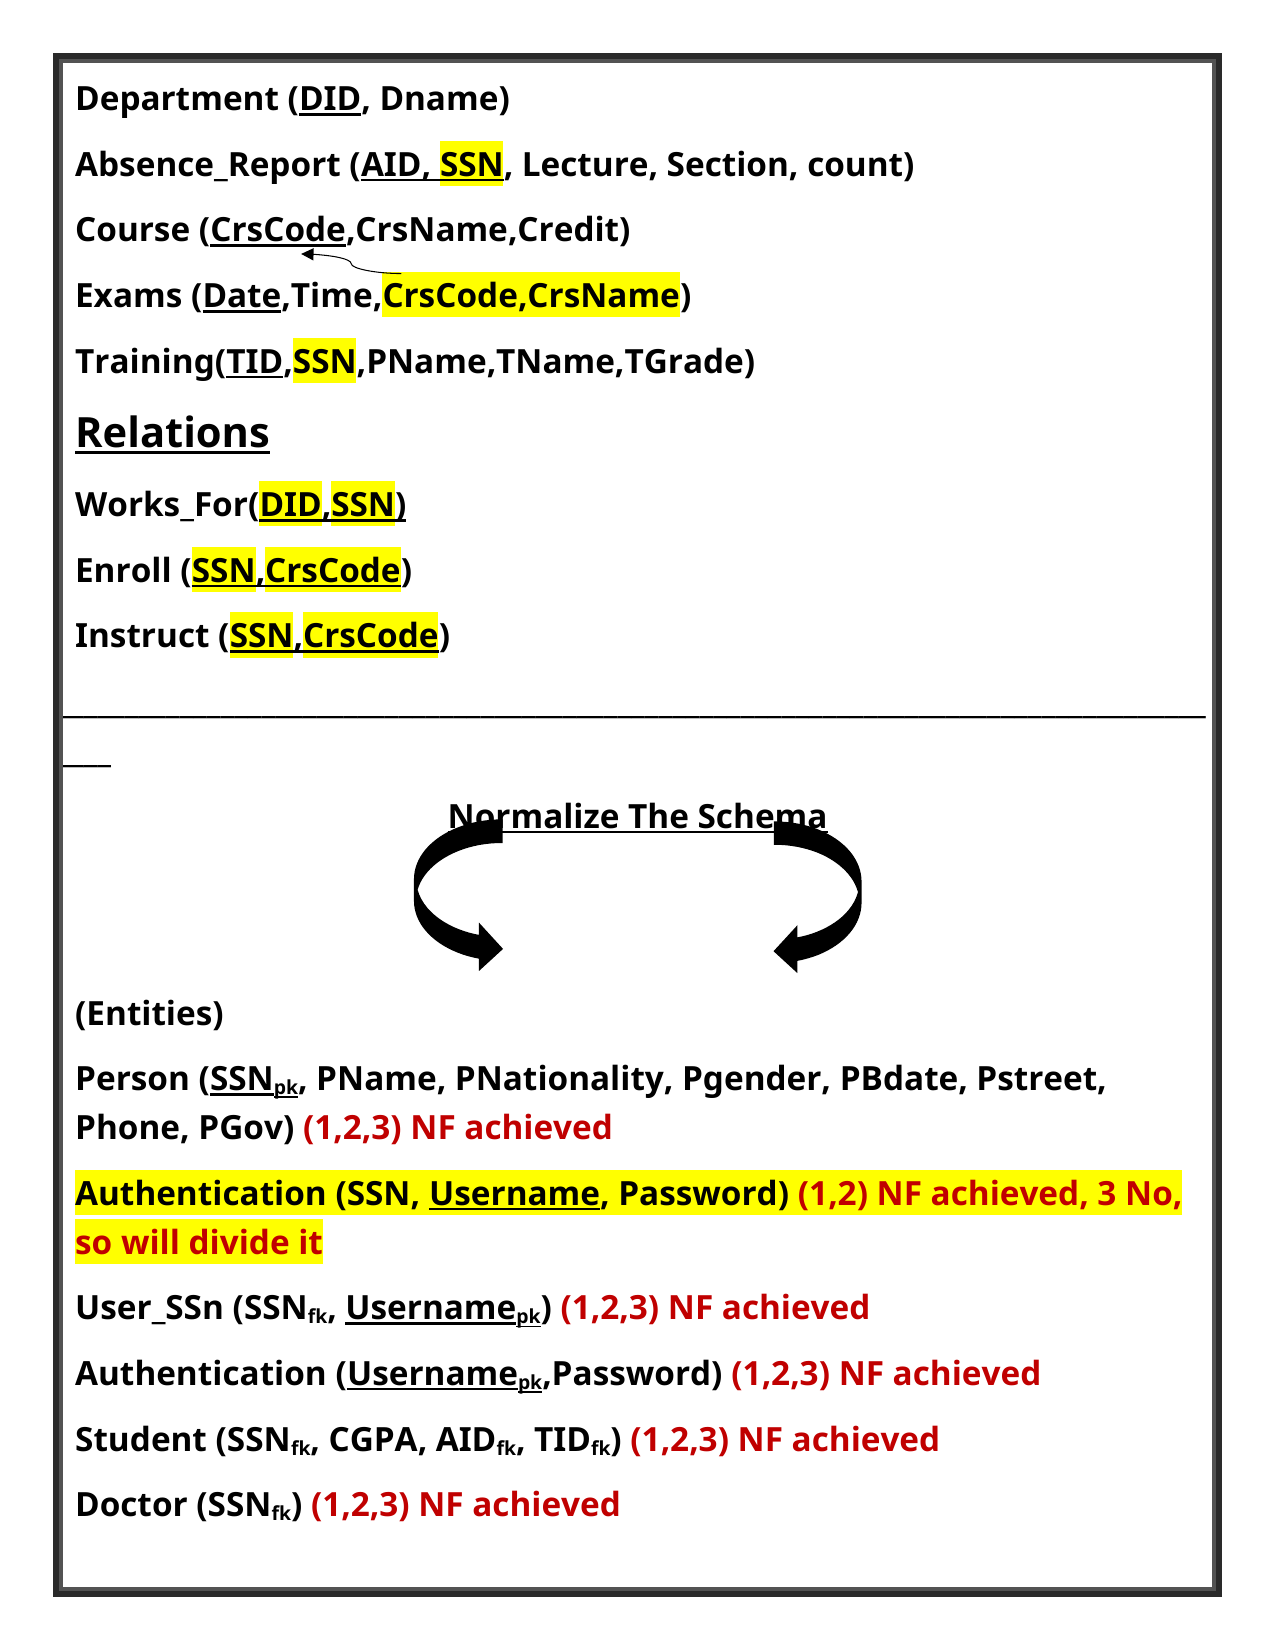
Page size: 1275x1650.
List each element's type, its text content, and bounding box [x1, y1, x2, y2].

text Works_For(DID,SSN) [395, 481, 1200, 526]
text Works_For(DID,SSN) [75, 481, 259, 526]
text Enroll (SSN,CrsCode) [401, 547, 1200, 592]
text Department (DID, Dname) [75, 75, 1200, 120]
text Training(TID,SSN,PName,TName,TGrade) [75, 337, 1200, 383]
text Course (CrsCode,CrsName,Credit) [75, 206, 1200, 252]
text Absence_Report (AID, SSN, Lecture, Section, count) [503, 141, 1200, 186]
text Student (SSNfk, CGPA, AIDfk, TIDfk) (1,2,3) NF achieved [75, 1415, 1200, 1461]
text Authentication (SSN, Username, Password) (1,2) NF achieved, 3 No, so will divide it [75, 1169, 1200, 1264]
text User_SSn (SSNfk, Usernamepk) (1,2,3) NF achieved [75, 1284, 1200, 1329]
text Exams (Date,Time,CrsCode,CrsName) [680, 272, 1200, 317]
text Person (SSNpk, PName, PNationality, Pgender, PBdate, Pstreet, Phone, PGov) (1,2,3) NF achieved [75, 1055, 1200, 1149]
text Authentication (Usernamepk,Password) (1,2,3) NF achieved [75, 1350, 1200, 1395]
text Instruct (SSN,CrsCode) [438, 612, 1200, 658]
text Absence_Report (AID, SSN, Lecture, Section, count) [75, 141, 440, 186]
text Enroll (SSN,CrsCode) [75, 547, 192, 592]
text Normalize The Schema [75, 792, 1200, 838]
text Instruct (SSN,CrsCode) [75, 612, 230, 658]
text Exams (Date,Time,CrsCode,CrsName) [75, 272, 382, 317]
text ________________________________________________________________________________________ [63, 678, 1212, 772]
text Relations [75, 403, 1200, 460]
text (Entities) [75, 989, 1200, 1035]
text Doctor (SSNfk) (1,2,3) NF achieved [75, 1481, 1200, 1526]
